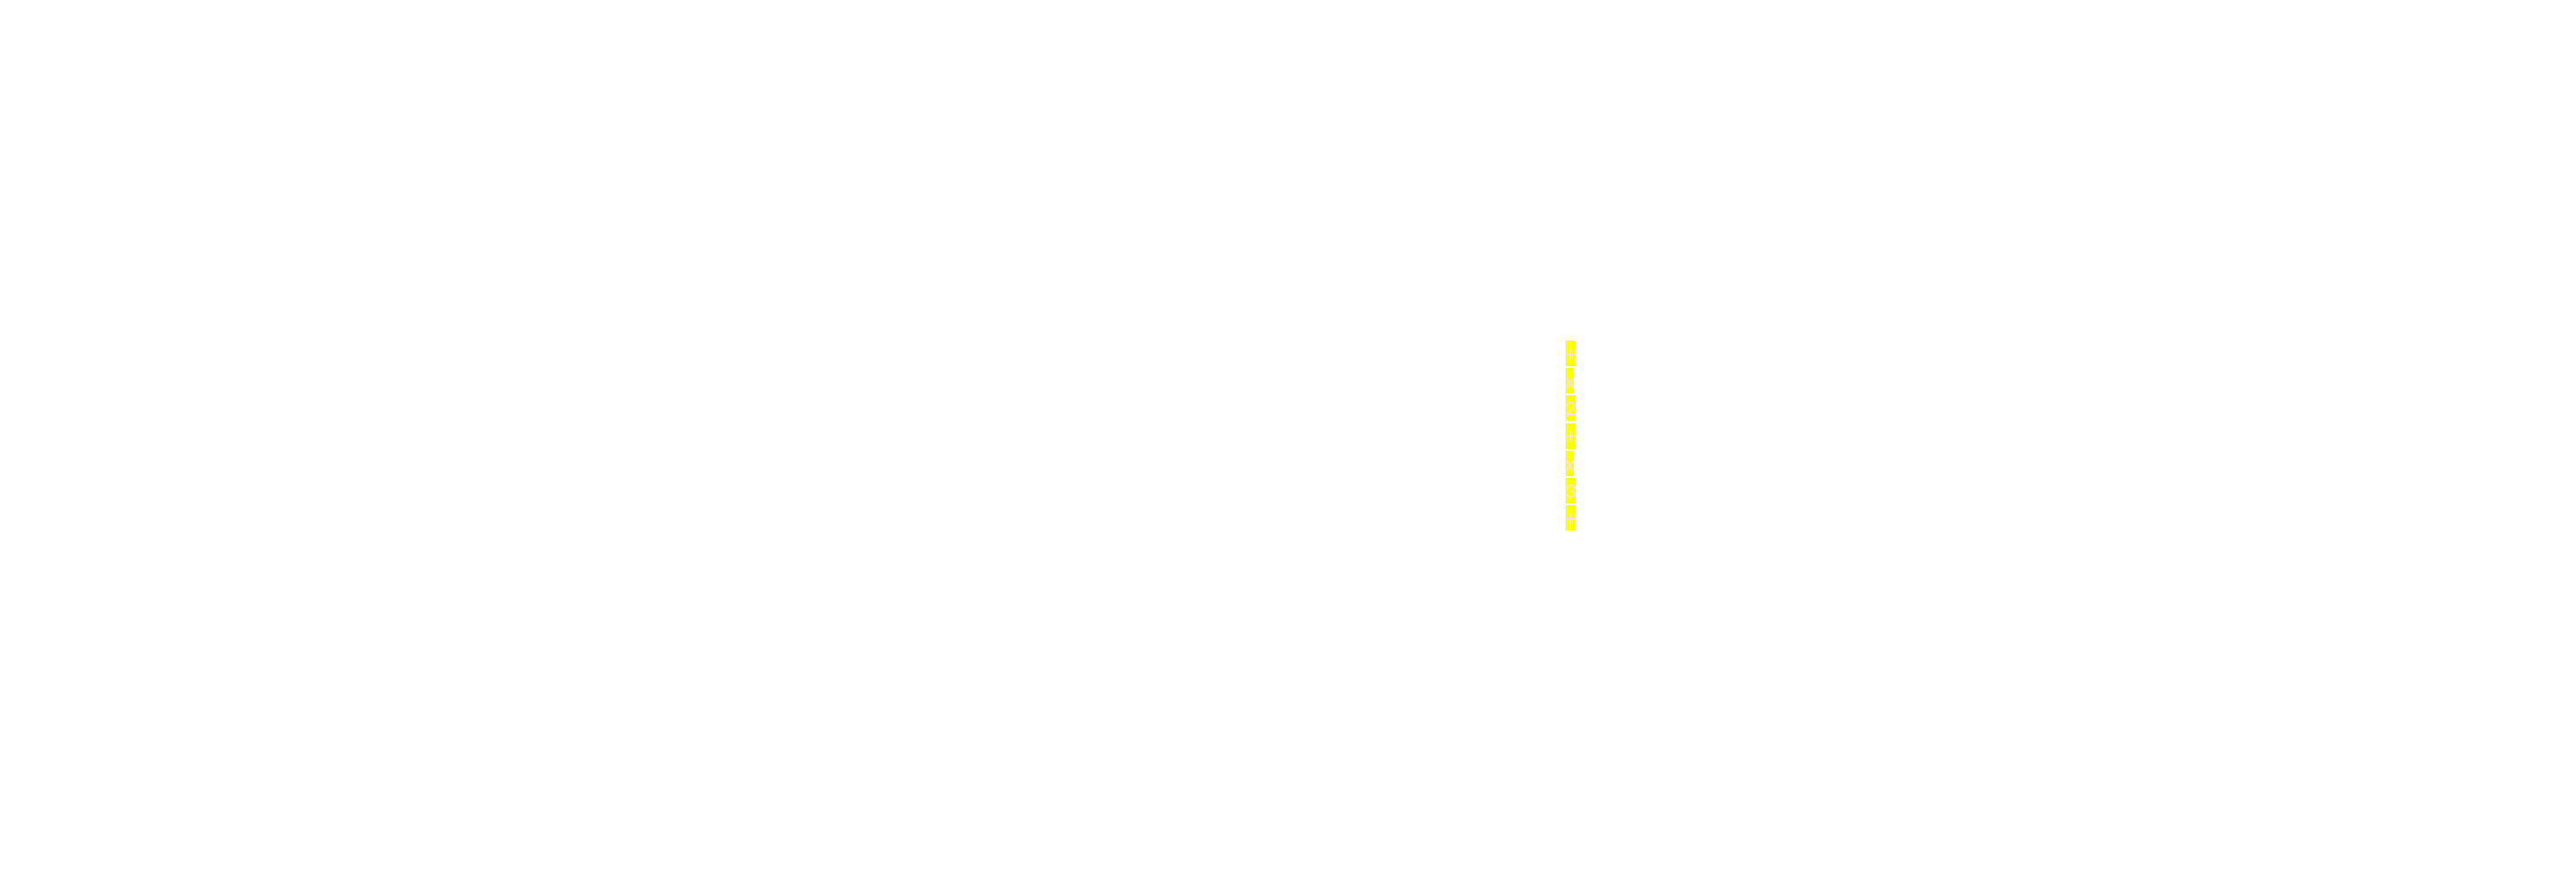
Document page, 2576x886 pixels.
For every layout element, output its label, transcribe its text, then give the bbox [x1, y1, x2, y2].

text x1+ x2 + x3 + x6 + x7 >= 15 [1566, 341, 1583, 531]
